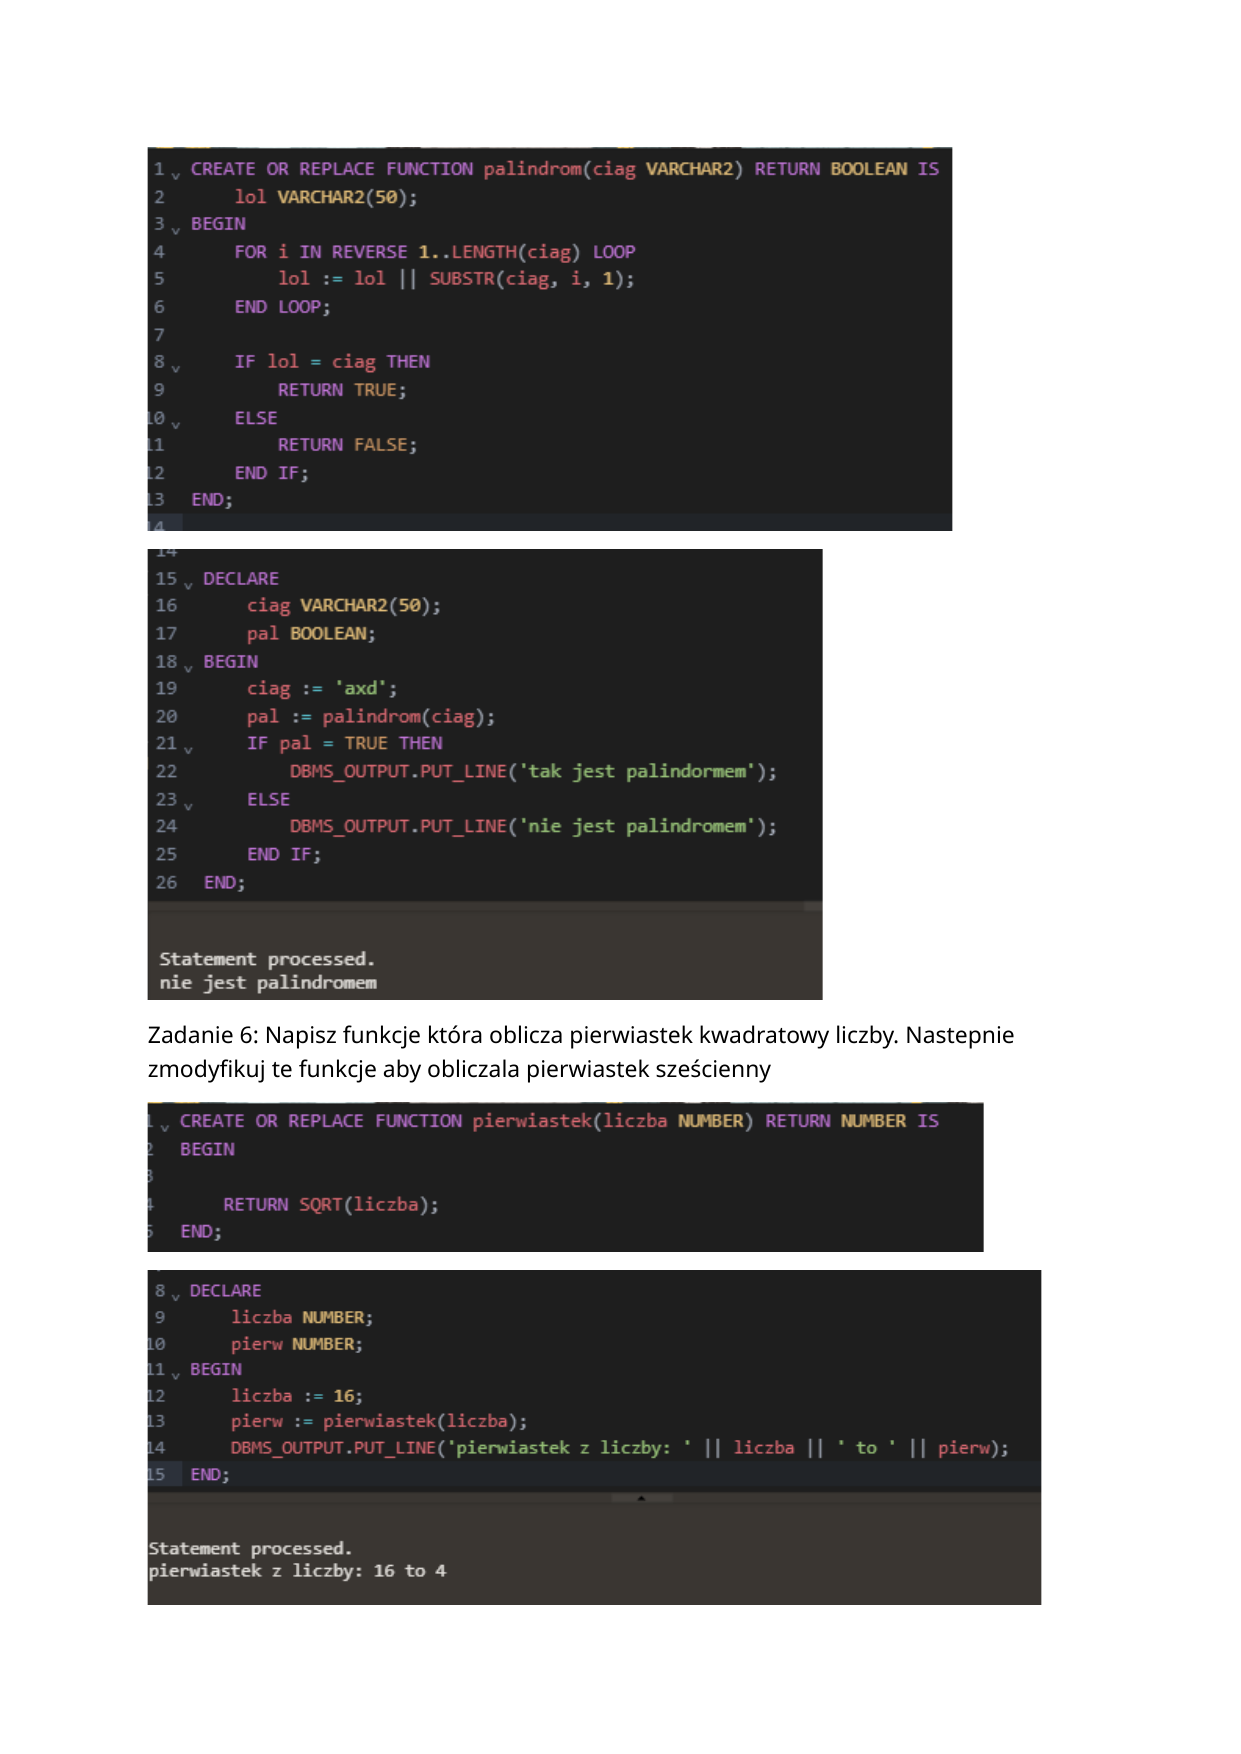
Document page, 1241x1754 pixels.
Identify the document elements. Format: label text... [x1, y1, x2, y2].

text Zadanie 6: Napisz funkcje która oblicza pierwiastek kwadratowy liczby. Nastepnie zmodyfikuj te funkcje aby obliczala pierwiastek sześcienny [148, 1019, 1093, 1084]
picture [147, 1270, 1042, 1605]
picture [147, 147, 953, 531]
picture [147, 1102, 984, 1252]
picture [147, 549, 823, 1000]
